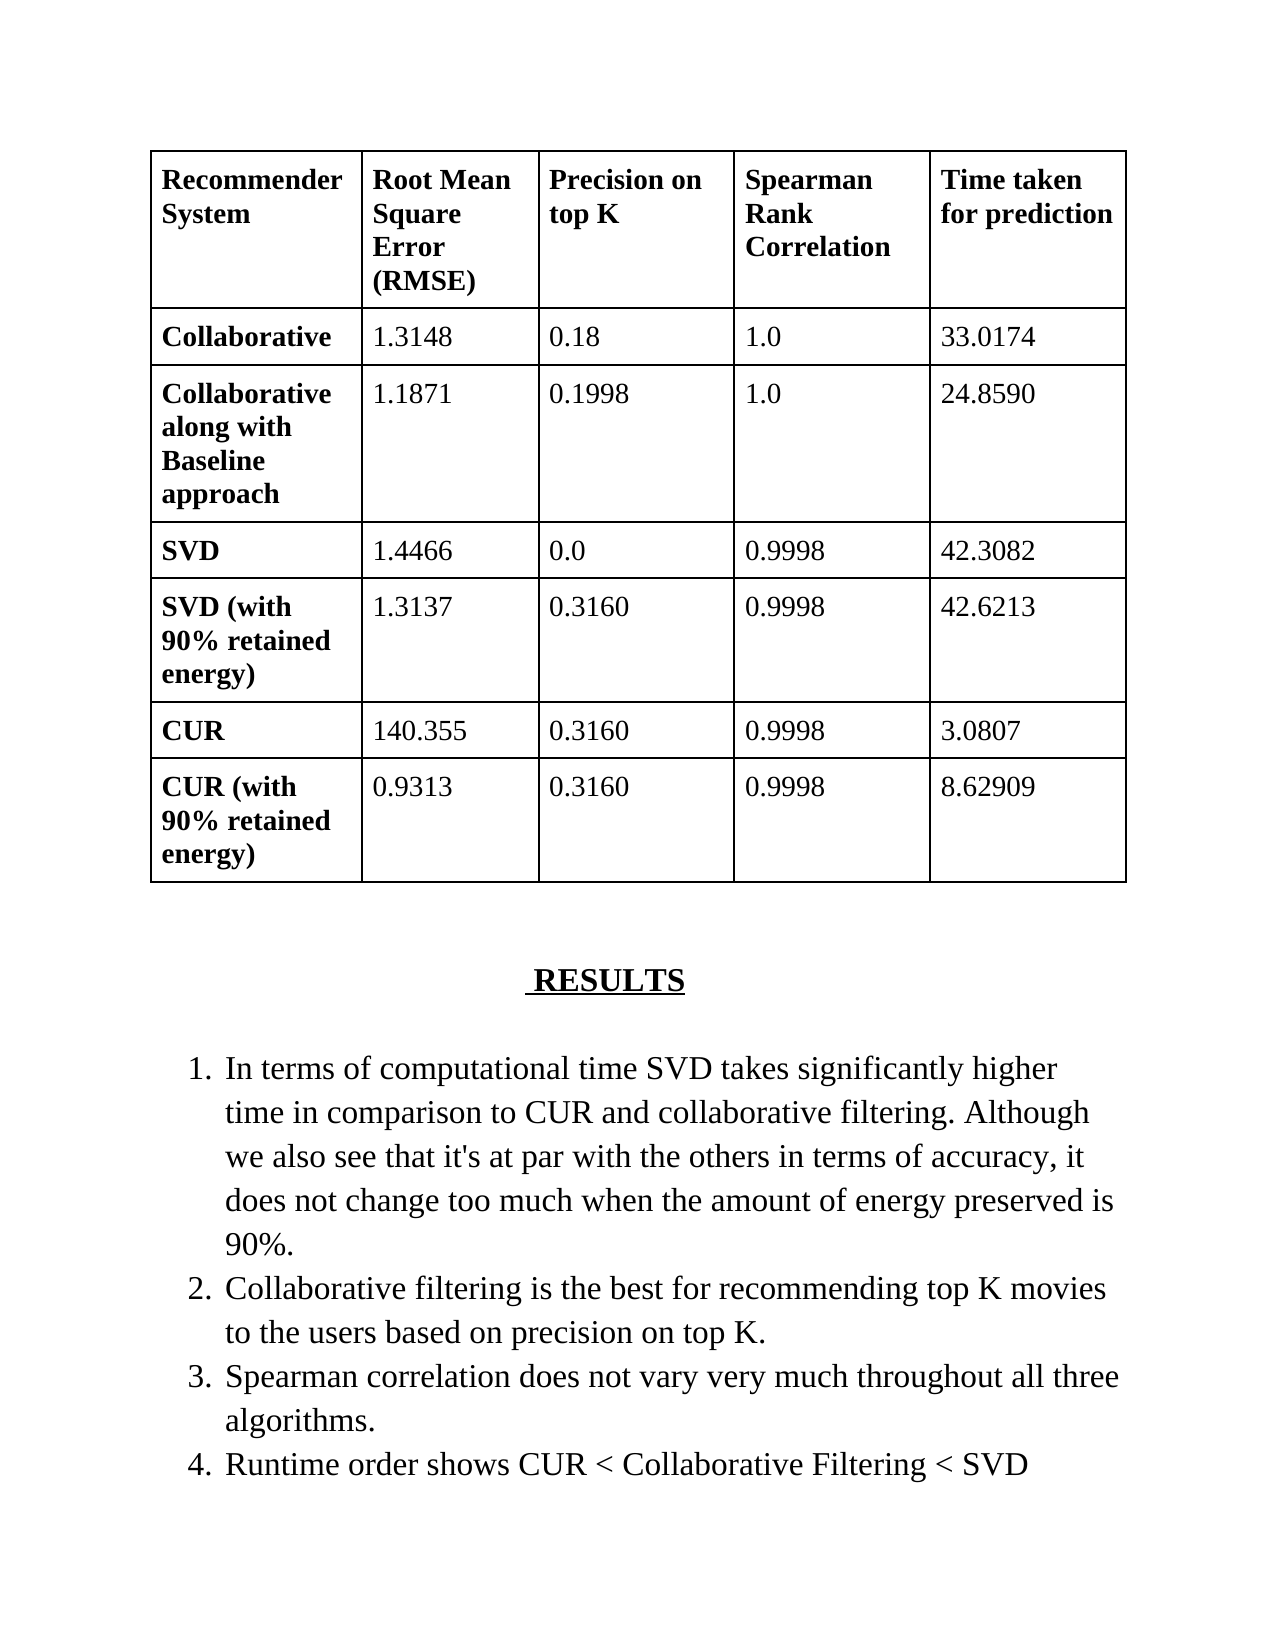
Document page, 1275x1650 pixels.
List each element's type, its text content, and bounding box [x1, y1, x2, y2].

table_cell 140.355 [363, 703, 538, 757]
table_cell 1.0 [735, 309, 929, 363]
list Spearman correlation does not vary very much throughout all three algorithms. [187, 1356, 1125, 1439]
list In terms of computational time SVD takes significantly higher time in comparison to CUR and collaborative filtering. Although we also see that it's at par with the others in terms of accuracy, it does not change too much when the amount of energy preserved is 90%. [187, 1048, 1125, 1262]
table_cell 0.9998 [735, 759, 929, 881]
list Runtime order shows CUR < Collaborative Filtering < SVD [187, 1444, 1125, 1483]
table_cell 1.3137 [363, 579, 538, 701]
table_cell 0.3160 [540, 703, 733, 757]
table_cell 0.0 [540, 523, 733, 577]
table_cell 8.62909 [931, 759, 1125, 881]
table_cell SVD (with 90% retained energy) [152, 579, 361, 701]
table_cell 0.9998 [735, 703, 929, 757]
table_header Time taken for prediction [931, 152, 1125, 307]
table_cell 0.3160 [540, 579, 733, 701]
table_cell 0.3160 [540, 759, 733, 881]
table_cell 0.9998 [735, 579, 929, 701]
table_cell 42.3082 [931, 523, 1125, 577]
table_cell CUR [152, 703, 361, 757]
table_cell 0.1998 [540, 366, 733, 521]
table_cell 1.0 [735, 366, 929, 521]
table_cell 1.3148 [363, 309, 538, 363]
table_cell Collaborative [152, 309, 361, 363]
table_cell Collaborative along with Baseline approach [152, 366, 361, 521]
table_header Root Mean Square Error (RMSE) [363, 152, 538, 307]
table_cell 0.9998 [735, 523, 929, 577]
table_cell 1.1871 [363, 366, 538, 521]
table_header Spearman Rank Correlation [735, 152, 929, 307]
table_cell 33.0174 [931, 309, 1125, 363]
list Collaborative filtering is the best for recommending top K movies to the users based on precision on top K. [187, 1268, 1125, 1351]
table_header Precision on top K [540, 152, 733, 307]
table_header Recommender System [152, 152, 361, 307]
table_cell SVD [152, 523, 361, 577]
text RESULTS [450, 960, 1125, 998]
table_cell 0.18 [540, 309, 733, 363]
table_cell CUR (with 90% retained energy) [152, 759, 361, 881]
table_cell 24.8590 [931, 366, 1125, 521]
table_cell 42.6213 [931, 579, 1125, 701]
table_cell 1.4466 [363, 523, 538, 577]
table_cell 0.9313 [363, 759, 538, 881]
table_cell 3.0807 [931, 703, 1125, 757]
